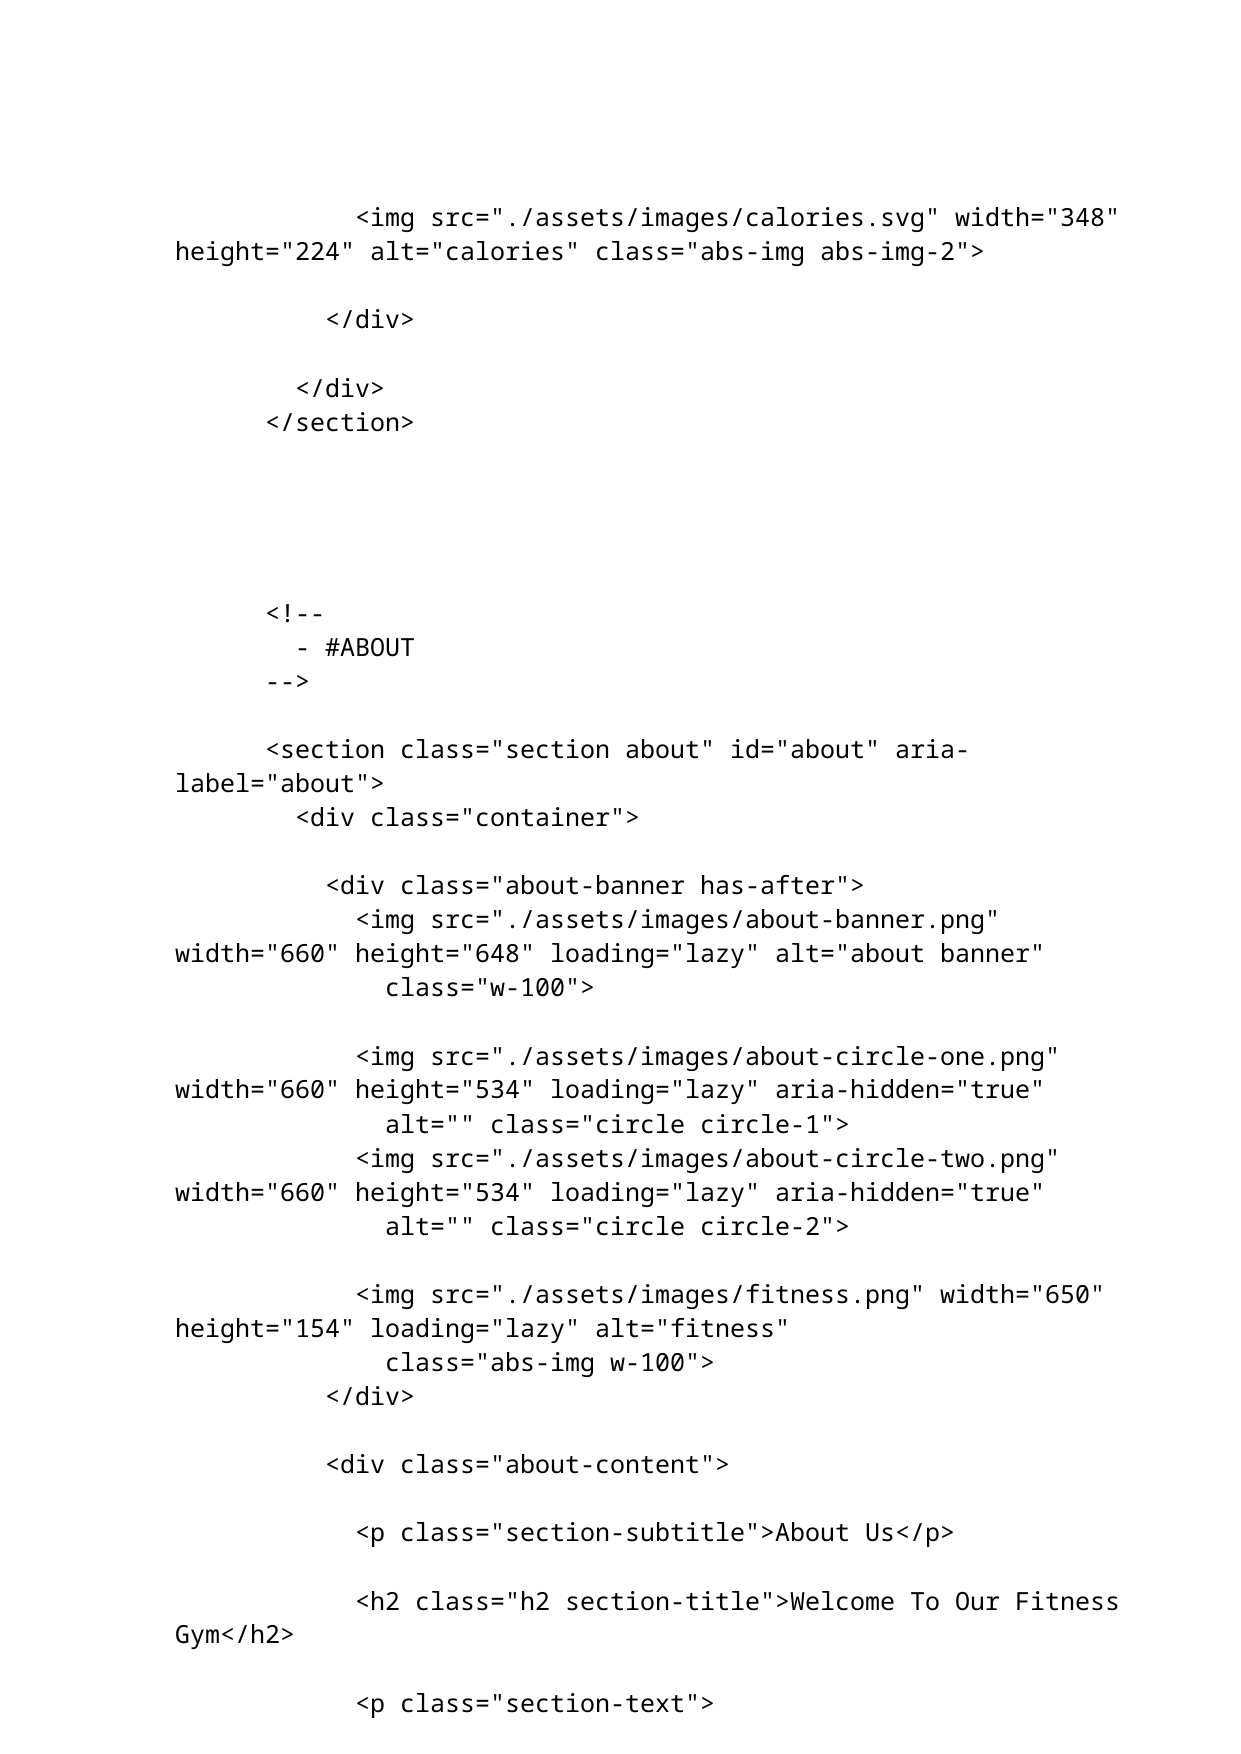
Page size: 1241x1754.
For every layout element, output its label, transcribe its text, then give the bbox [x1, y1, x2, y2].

text </section> [175, 404, 1161, 438]
text --> [175, 663, 1161, 697]
text </div> [175, 1379, 1161, 1413]
text </div> [175, 302, 1161, 336]
text <div class="container"> [175, 800, 1161, 834]
text <img src="./assets/images/fitness.png" width="650" height="154" loading="lazy" alt="fitness" [175, 1277, 1161, 1345]
text <div class="about-banner has-after"> [175, 868, 1161, 902]
text <div class="about-content"> [175, 1447, 1161, 1481]
text class="w-100"> [175, 970, 1161, 1004]
text <!-- [175, 595, 1161, 629]
text - #ABOUT [175, 629, 1161, 663]
text <section class="section about" id="about" aria-label="about"> [175, 732, 1161, 800]
text <h2 class="h2 section-title">Welcome To Our Fitness Gym</h2> [175, 1583, 1161, 1651]
text </div> [175, 370, 1161, 404]
text <img src="./assets/images/about-circle-two.png" width="660" height="534" loading="lazy" aria-hidden="true" [175, 1140, 1161, 1208]
text alt="" class="circle circle-2"> [175, 1208, 1161, 1242]
text <img src="./assets/images/about-circle-one.png" width="660" height="534" loading="lazy" aria-hidden="true" [175, 1038, 1161, 1106]
text <p class="section-text"> [175, 1685, 1161, 1719]
text <img src="./assets/images/calories.svg" width="348" height="224" alt="calories" class="abs-img abs-img-2"> [175, 200, 1161, 268]
text <img src="./assets/images/about-banner.png" width="660" height="648" loading="lazy" alt="about banner" [175, 902, 1161, 970]
text <p class="section-subtitle">About Us</p> [175, 1515, 1161, 1549]
text alt="" class="circle circle-1"> [175, 1106, 1161, 1140]
text class="abs-img w-100"> [175, 1345, 1161, 1379]
